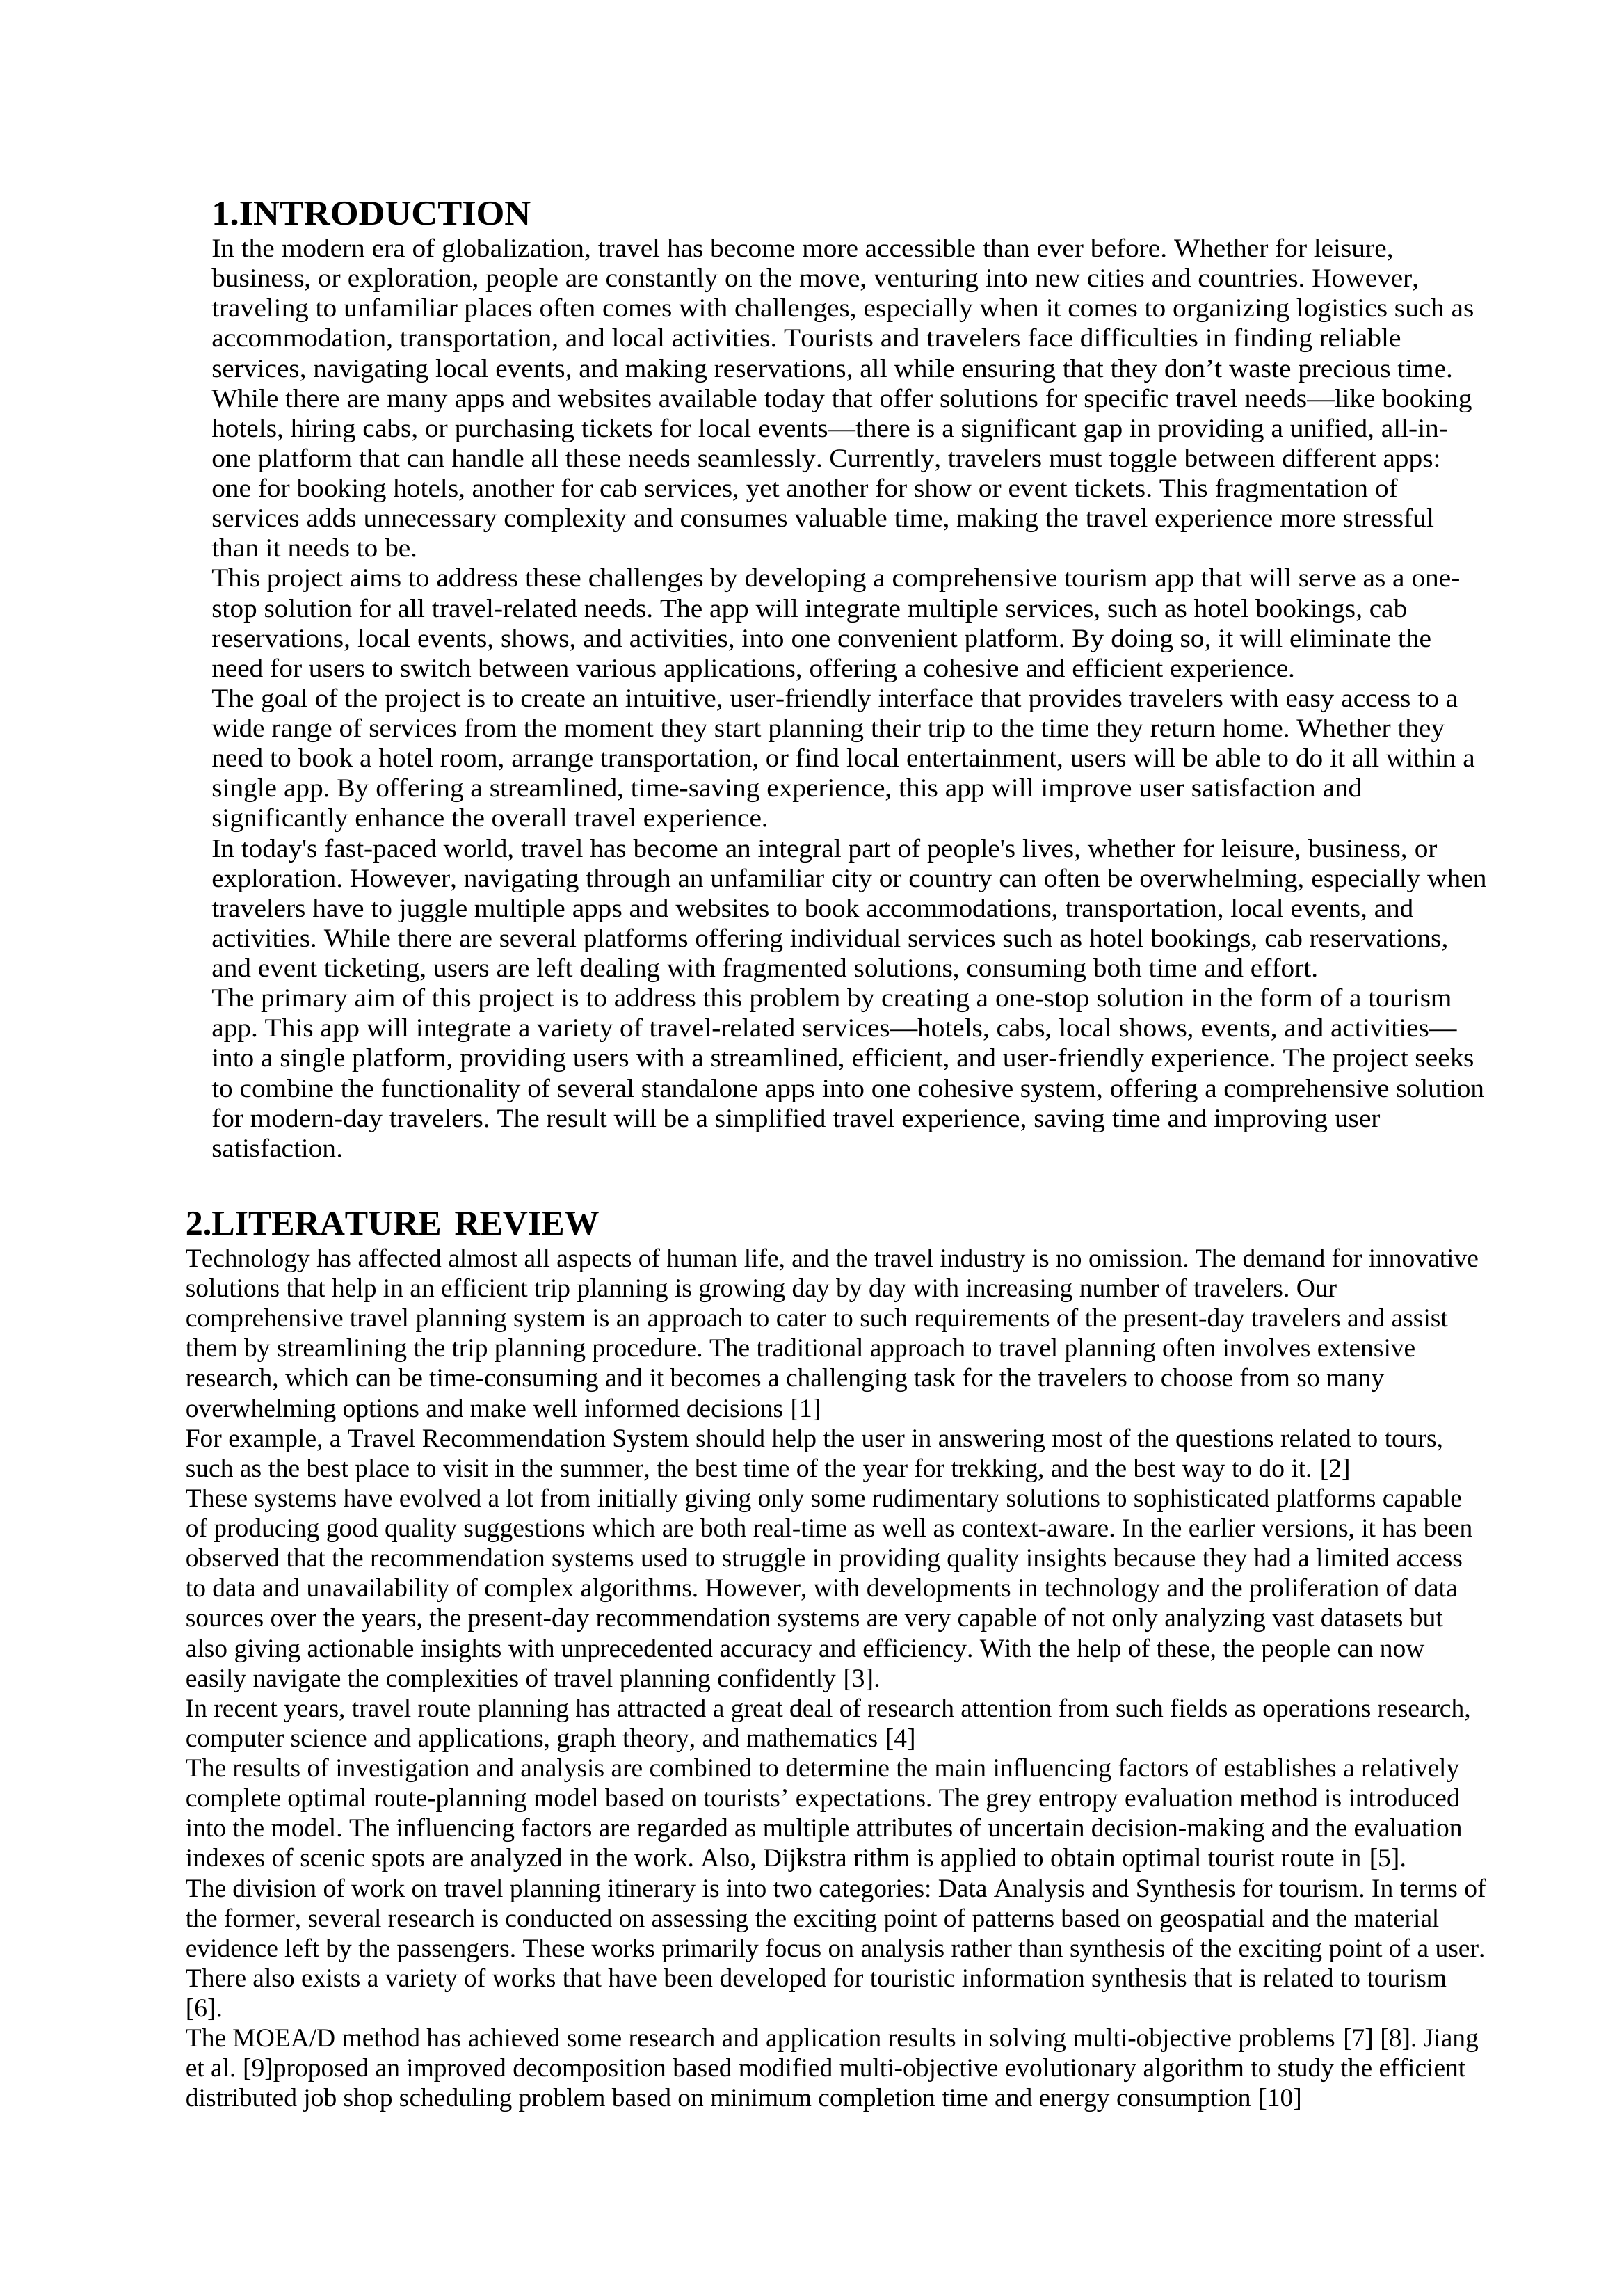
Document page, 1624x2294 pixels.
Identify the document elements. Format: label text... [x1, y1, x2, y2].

text In recent years, travel route planning has attracted a great deal of research attention from such fields as operations research, computer science and applications, graph theory, and mathematics [186, 1692, 1489, 1752]
text The MOEA/D method has achieved some research and application results in solving multi-objective problems. Jiang et al. proposed an improved decomposition based modified multi-objective evolutionary algorithm to study the efficient distributed job shop scheduling problem based on minimum completion time and energy consumption [186, 2023, 1489, 2112]
text In today's fast-paced world, travel has become an integral part of people's lives, whether for leisure, business, or exploration. However, navigating through an unfamiliar city or country can often be overwhelming, especially when travelers have to juggle multiple apps and websites to book accommodations, transportation, local events, and activities. While there are several platforms offering individual services such as hotel bookings, cab reservations, and event ticketing, users are left dealing with fragmented solutions, consuming both time and effort. [211, 833, 1489, 983]
text In the modern era of globalization, travel has become more accessible than ever before. Whether for leisure, business, or exploration, people are constantly on the move, venturing into new cities and countries. However, traveling to unfamiliar places often comes with challenges, especially when it comes to organizing logistics such as accommodation, transportation, and local activities. Tourists and travelers face difficulties in finding reliable services, navigating local events, and making reservations, all while ensuring that they don’t waste precious time. [211, 232, 1489, 383]
text The goal of the project is to create an intuitive, user-friendly interface that provides travelers with easy access to a wide range of services from the moment they start planning their trip to the time they return home. Whether they need to book a hotel room, arrange transportation, or find local entertainment, users will be able to do it all within a single app. By offering a streamlined, time-saving experience, this app will improve user satisfaction and significantly enhance the overall travel experience. [211, 682, 1489, 833]
text The division of work on travel planning itinerary is into two categories: Data Analysis and Synthesis for tourism. In terms of the former, several research is conducted on assessing the exciting point of patterns based on geospatial and the material evidence left by the passengers. These works primarily focus on analysis rather than synthesis of the exciting point of a user. There also exists a variety of works that have been developed for touristic information synthesis that is related to tourism. [186, 1872, 1489, 2023]
text The results of investigation and analysis are combined to determine the main influencing factors of establishes a relatively complete optimal route-planning model based on tourists’ expectations. The grey entropy evaluation method is introduced into the model. The influencing factors are regarded as multiple attributes of uncertain decision-making and the evaluation indexes of scenic spots are analyzed in the work. Also, Dijkstra rithm is applied to obtain optimal tourist route in . [186, 1752, 1489, 1872]
text The primary aim of this project is to address this problem by creating a one-stop solution in the form of a tourism app. This app will integrate a variety of travel-related services—hotels, cabs, local shows, events, and activities—into a single platform, providing users with a streamlined, efficient, and user-friendly experience. The project seeks to combine the functionality of several standalone apps into one cohesive system, offering a comprehensive solution for modern-day travelers. The result will be a simplified travel experience, saving time and improving user satisfaction. [211, 983, 1489, 1162]
text For example, a Travel Recommendation System should help the user in answering most of the questions related to tours, such as the best place to visit in the summer, the best time of the year for trekking, and the best way to do it. [186, 1422, 1489, 1482]
text 1.INTRODUCTION [211, 193, 1489, 232]
text These systems have evolved a lot from initially giving only some rudimentary solutions to sophisticated platforms capable of producing good quality suggestions which are both real-time as well as context-aware. In the earlier versions, it has been observed that the recommendation systems used to struggle in providing quality insights because they had a limited access to data and unavailability of complex algorithms. However, with developments in technology and the proliferation of data sources over the years, the present-day recommendation systems are very capable of not only analyzing vast datasets but also giving actionable insights with unprecedented accuracy and efficiency. With the help of these, the people can now easily navigate the complexities of travel planning confidently . [186, 1482, 1489, 1692]
text This project aims to address these challenges by developing a comprehensive tourism app that will serve as a one-stop solution for all travel-related needs. The app will integrate multiple services, such as hotel bookings, cab reservations, local events, shows, and activities, into one convenient platform. By doing so, it will eliminate the need for users to switch between various applications, offering a cohesive and efficient experience. [211, 563, 1489, 682]
text While there are many apps and websites available today that offer solutions for specific travel needs—like booking hotels, hiring cabs, or purchasing tickets for local events—there is a significant gap in providing a unified, all-in-one platform that can handle all these needs seamlessly. Currently, travelers must toggle between different apps: one for booking hotels, another for cab services, yet another for show or event tickets. This fragmentation of services adds unnecessary complexity and consumes valuable time, making the travel experience more stressful than it needs to be. [211, 383, 1489, 563]
text 2.LITERATURE REVIEW [186, 1203, 1489, 1242]
text Technology has affected almost all aspects of human life, and the travel industry is no omission. The demand for innovative solutions that help in an efficient trip planning is growing day by day with increasing number of travelers. Our comprehensive travel planning system is an approach to cater to such requirements of the present-day travelers and assist them by streamlining the trip planning procedure. The traditional approach to travel planning often involves extensive research, which can be time-consuming and it becomes a challenging task for the travelers to choose from so many overwhelming options and make well informed decisions [186, 1242, 1489, 1422]
